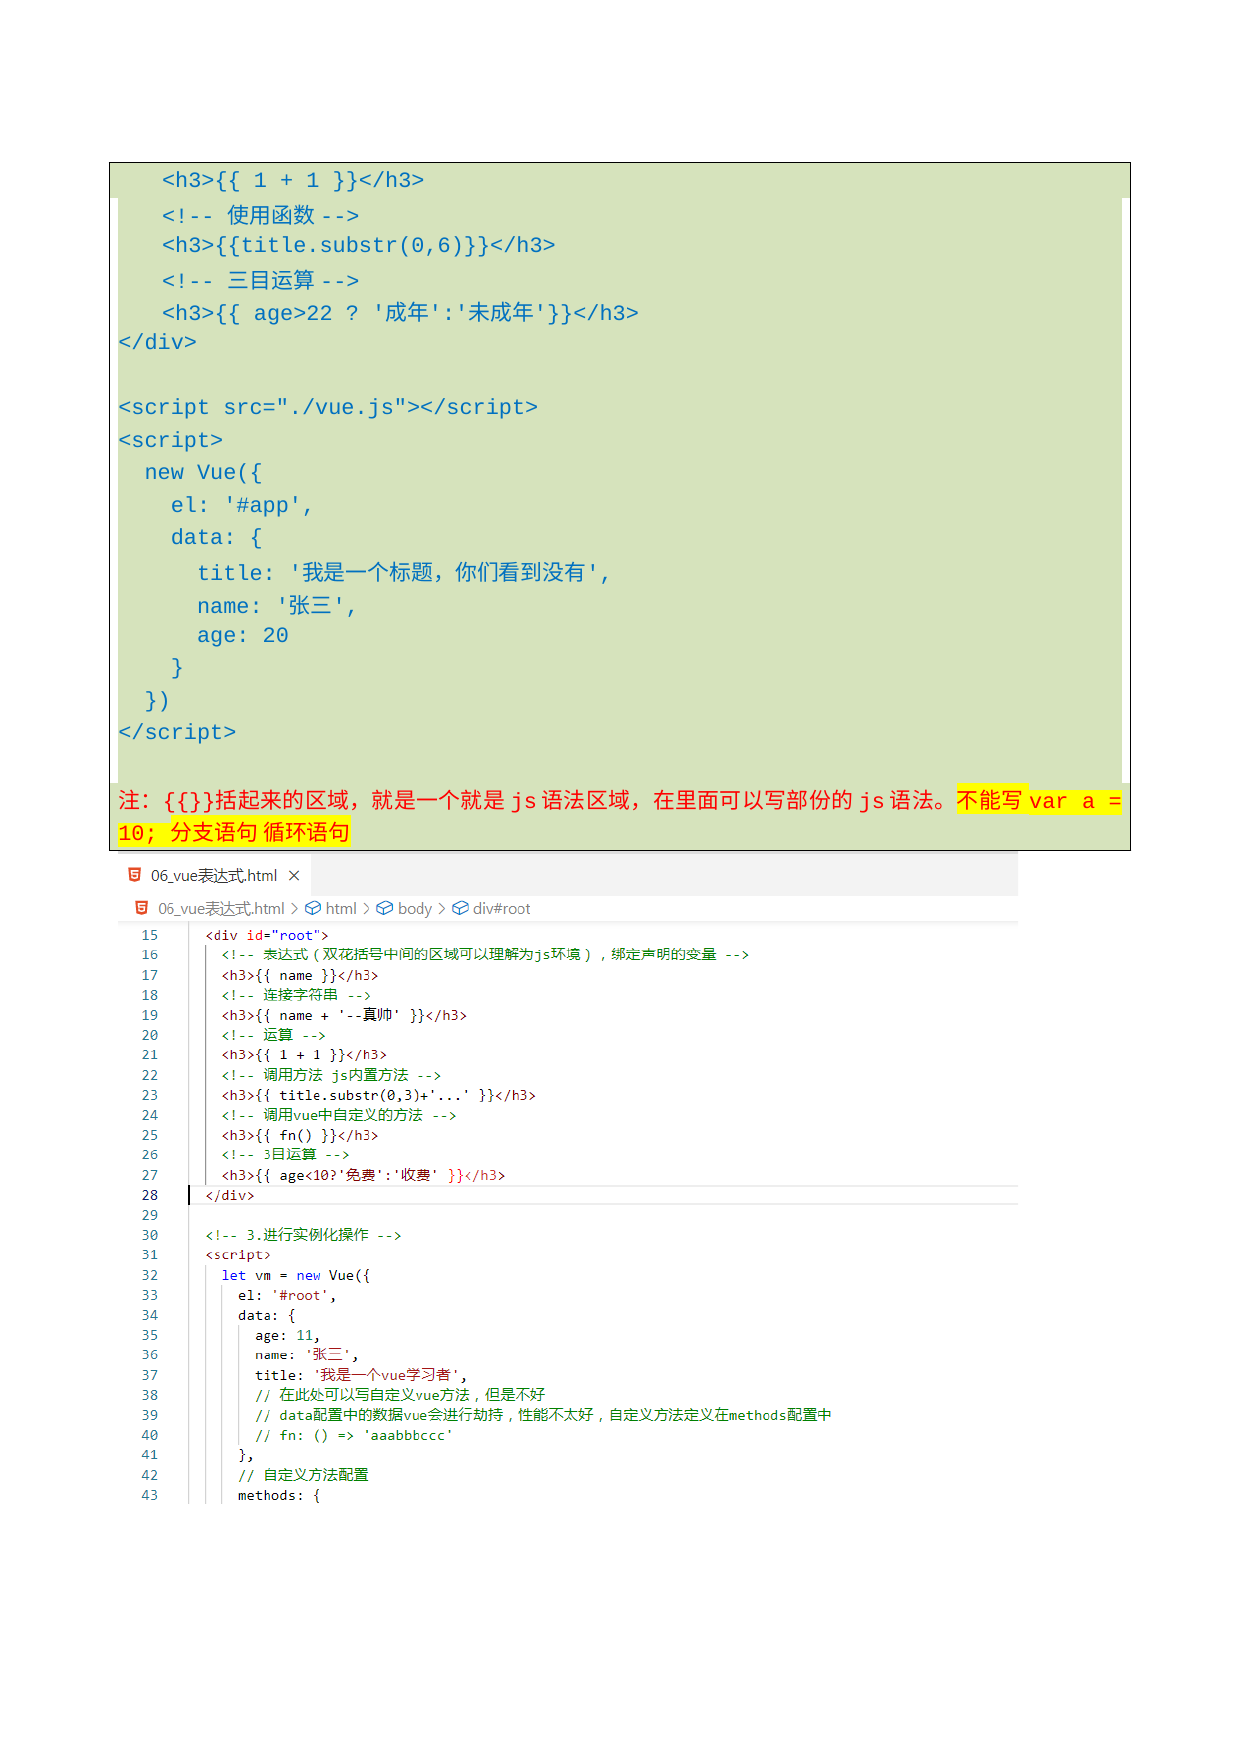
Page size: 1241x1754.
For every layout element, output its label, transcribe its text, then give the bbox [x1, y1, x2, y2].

text <!-- 使用函数 --> [118, 198, 1122, 230]
text <script src="./vue.js"></script> [118, 393, 1122, 425]
text title: '我是一个标题，你们看到没有', [118, 555, 1122, 588]
picture [118, 851, 1019, 1504]
text data: { [118, 523, 1122, 555]
text </script> [118, 718, 1122, 750]
text <h3>{{title.substr(0,6)}}</h3> [118, 230, 1122, 263]
text el: '#app', [118, 490, 1122, 523]
text 注：{{}}括起来的区域，就是一个就是js语法区域，在里面可以写部份的js语法。不能写 var a = 10; 分支语句 循环语句 [110, 779, 1130, 850]
text new Vue({ [118, 458, 1122, 490]
text <h3>{{ age>22 ? '成年':'未成年'}}</h3> [118, 295, 1122, 328]
text <script> [118, 425, 1122, 458]
text } [118, 653, 1122, 685]
text }) [118, 685, 1122, 718]
text <!-- 三目运算 --> [118, 263, 1122, 295]
text name: '张三', [118, 588, 1122, 620]
text age: 20 [118, 620, 1122, 653]
text <h3>{{ 1 + 1 }}</h3> [110, 163, 1130, 198]
text </div> [118, 328, 1122, 360]
